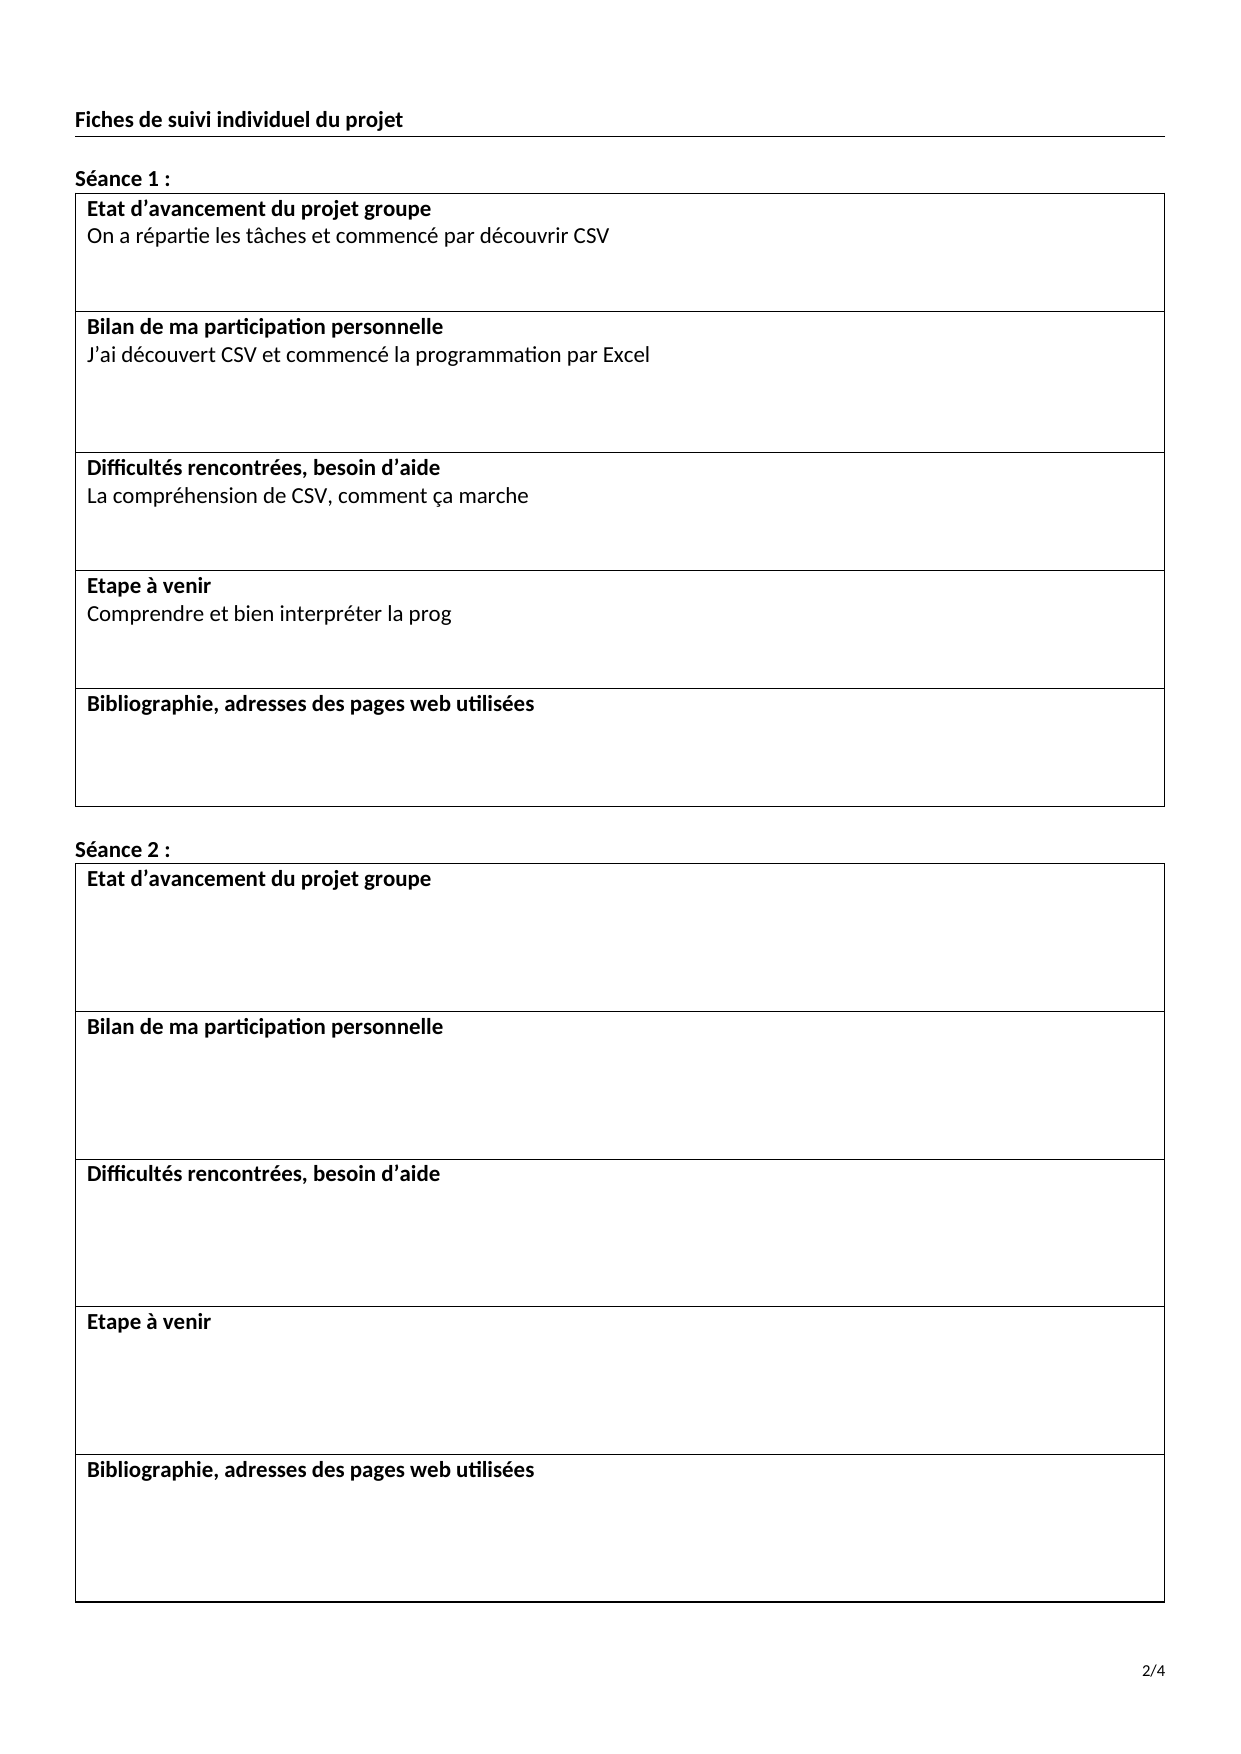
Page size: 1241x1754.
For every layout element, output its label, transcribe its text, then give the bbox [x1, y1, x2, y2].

table_cell Difficultés rencontrées, besoin d’aide [76, 1160, 1164, 1306]
text Séance 2 : [75, 835, 1165, 863]
table_cell Bilan de ma participation personnelle J’ai découvert CSV et commencé la programmation par Excel [76, 312, 1164, 452]
table_cell Difficultés rencontrées, besoin d’aide La compréhension de CSV, comment ça marche [76, 453, 1164, 570]
subtitle Fiches de suivi individuel du projet [75, 105, 1165, 136]
table_cell Etape à venir [76, 1307, 1164, 1454]
table_header Etat d’avancement du projet groupe On a répartie les tâches et commencé par découvrir CSV [76, 194, 1164, 311]
table_cell Etape à venir Comprendre et bien interpréter la prog [76, 571, 1164, 688]
table_cell Bilan de ma participation personnelle [76, 1012, 1164, 1158]
text Séance 1 : [75, 164, 1165, 193]
table_cell Bibliographie, adresses des pages web utilisées [76, 1455, 1164, 1601]
table_cell Bibliographie, adresses des pages web utilisées [76, 689, 1164, 806]
table_header Etat d’avancement du projet groupe [76, 864, 1164, 1011]
